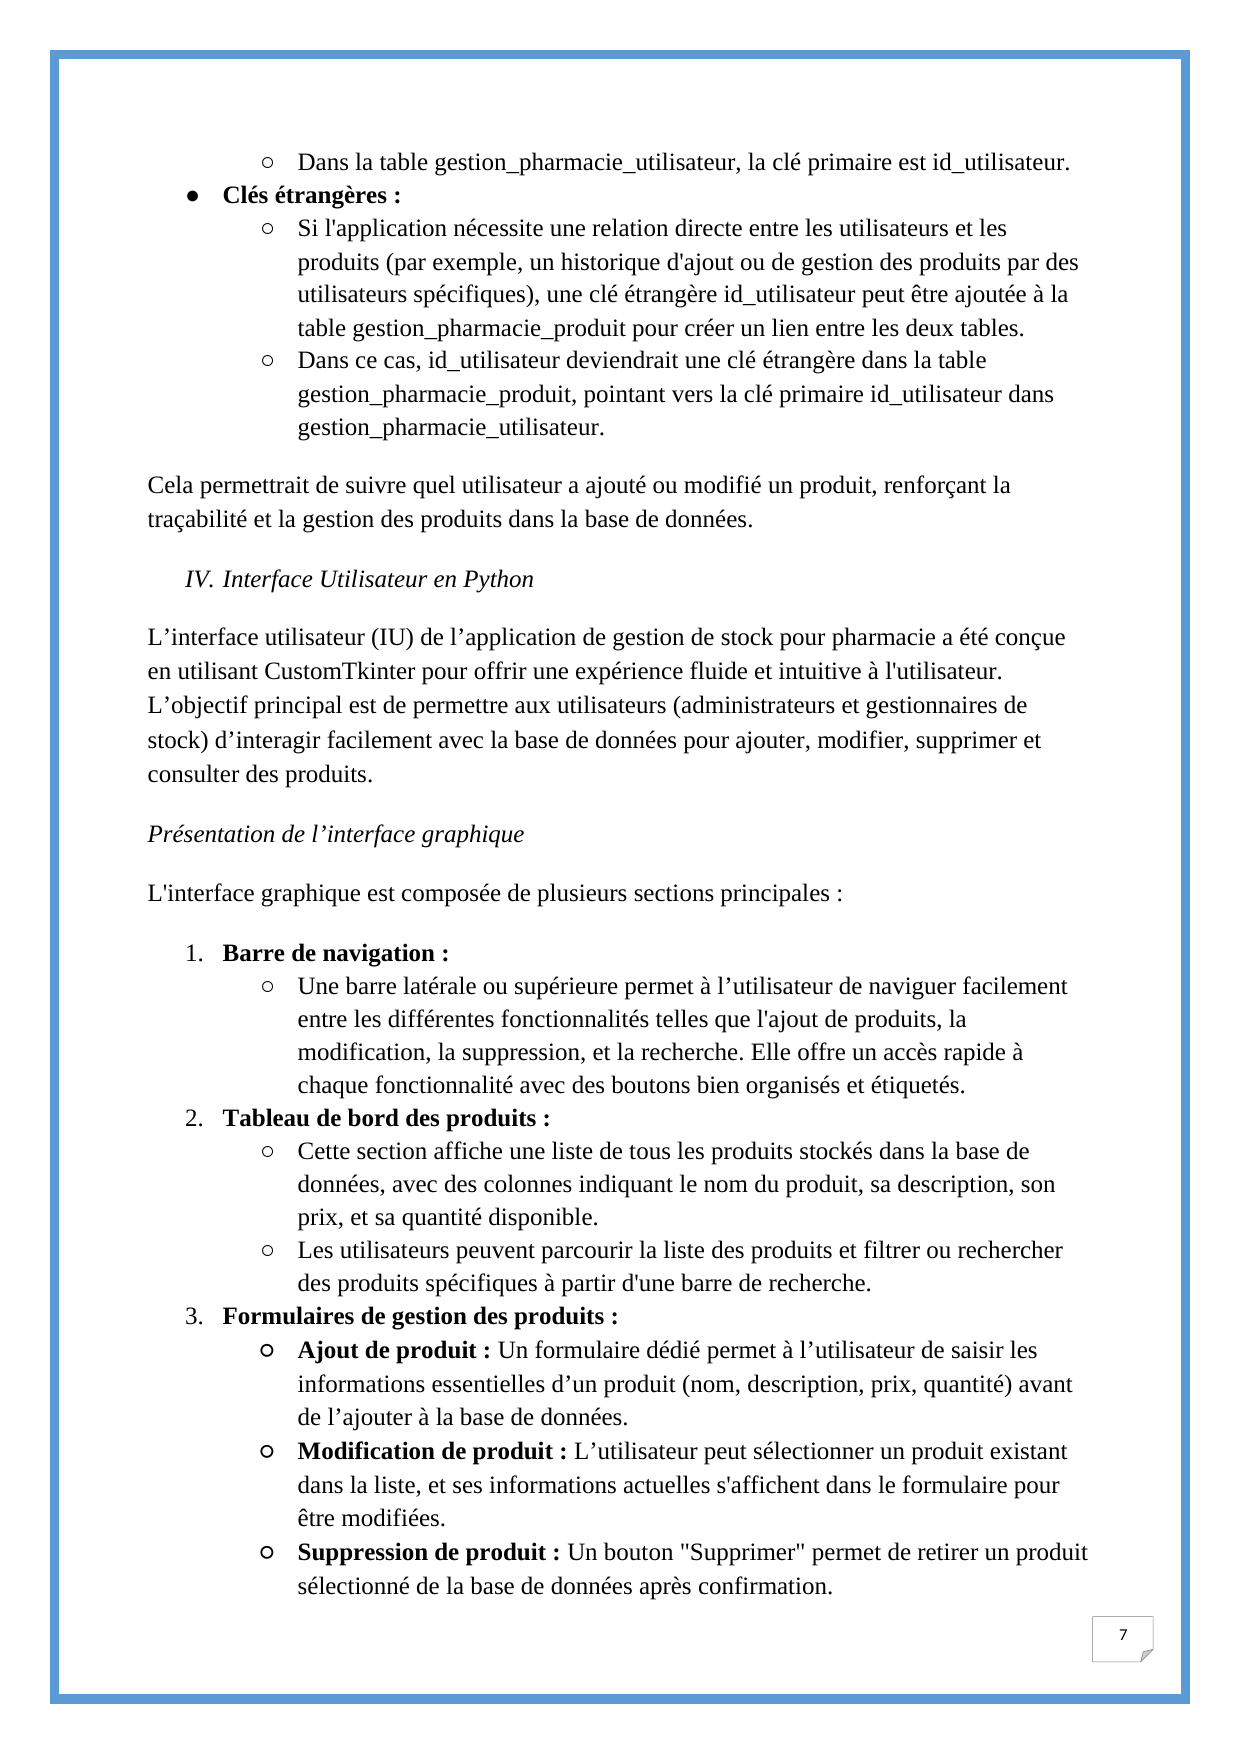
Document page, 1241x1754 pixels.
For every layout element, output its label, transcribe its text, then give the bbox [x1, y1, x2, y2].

list Ajout de produit : Un formulaire dédié permet à l’utilisateur de saisir les informations essentielles d’un produit (nom, description, prix, quantité) avant de l’ajouter à la base de données. [260, 1334, 1093, 1431]
list Modification de produit : L’utilisateur peut sélectionner un produit existant dans la liste, et ses informations actuelles s'affichent dans le formulaire pour être modifiées. [260, 1435, 1093, 1532]
text L’interface utilisateur (IU) de l’application de gestion de stock pour pharmacie a été conçue en utilisant CustomTkinter pour offrir une expérience fluide et intuitive à l'utilisateur. L’objectif principal est de permettre aux utilisateurs (administrateurs et gestionnaires de stock) d’interagir facilement avec la base de données pour ajouter, modifier, supprimer et consulter des produits. [147, 622, 1093, 788]
list Une barre latérale ou supérieure permet à l’utilisateur de naviguer facilement entre les différentes fonctionnalités telles que l'ajout de produits, la modification, la suppression, et la recherche. Elle offre un accès rapide à chaque fonctionnalité avec des boutons bien organisés et étiquetés. [260, 971, 1093, 1099]
list Dans ce cas, id_utilisateur deviendrait une clé étrangère dans la table gestion_pharmacie_produit, pointant vers la clé primaire id_utilisateur dans gestion_pharmacie_utilisateur. [260, 346, 1093, 440]
list Barre de navigation : [185, 938, 1093, 967]
list Si l'application nécessite une relation directe entre les utilisateurs et les produits (par exemple, un historique d'ajout ou de gestion des produits par des utilisateurs spécifiques), une clé étrangère id_utilisateur peut être ajoutée à la table gestion_pharmacie_produit pour créer un lien entre les deux tables. [260, 213, 1093, 341]
list Tableau de bord des produits : [185, 1103, 1093, 1132]
text Cela permettrait de suivre quel utilisateur a ajouté ou modifié un produit, renforçant la traçabilité et la gestion des produits dans la base de données. [147, 470, 1093, 533]
list Suppression de produit : Un bouton "Supprimer" permet de retirer un produit sélectionné de la base de données après confirmation. [260, 1536, 1093, 1599]
list Les utilisateurs peuvent parcourir la liste des produits et filtrer ou rechercher des produits spécifiques à partir d'une barre de recherche. [260, 1235, 1093, 1297]
subtitle Interface Utilisateur en Python [185, 564, 1093, 592]
list Formulaires de gestion des produits : [185, 1301, 1093, 1330]
subtitle Présentation de l’interface graphique [147, 819, 1093, 848]
list Cette section affiche une liste de tous les produits stockés dans la base de données, avec des colonnes indiquant le nom du produit, sa description, son prix, et sa quantité disponible. [260, 1136, 1093, 1231]
list Clés étrangères : [185, 181, 1093, 209]
list Dans la table gestion_pharmacie_utilisateur, la clé primaire est id_utilisateur. [260, 147, 1093, 176]
text L'interface graphique est composée de plusieurs sections principales : [147, 878, 1093, 907]
